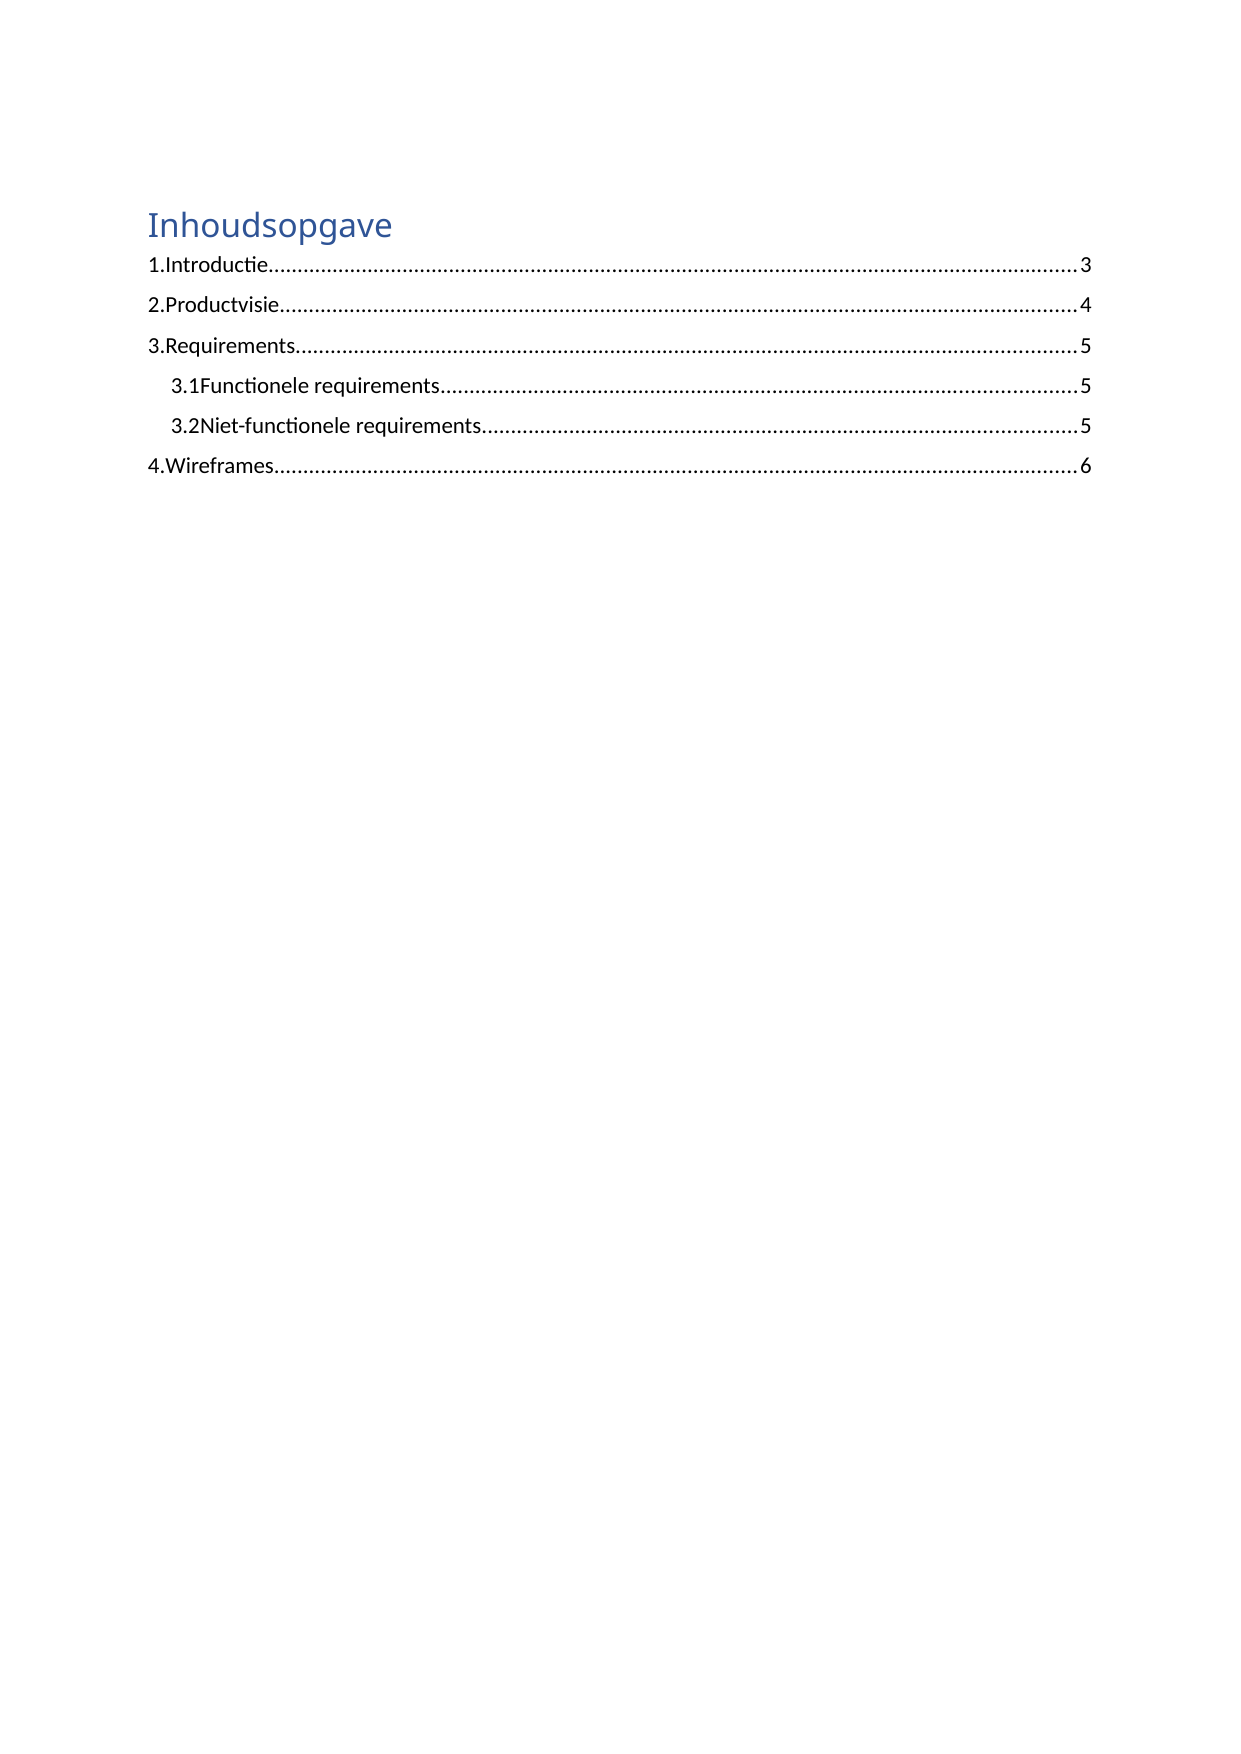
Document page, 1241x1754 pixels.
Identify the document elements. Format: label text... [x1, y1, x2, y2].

text 1. Introductie 3 [148, 250, 1093, 278]
text 2. Productvisie 4 [148, 291, 1093, 319]
text 3.1 Functionele requirements 5 [171, 371, 1093, 399]
subtitle Inhoudsopgave [148, 202, 1093, 248]
text 4. Wireframes 6 [148, 451, 1093, 479]
text 3. Requirements 5 [148, 331, 1093, 359]
text 3.2 Niet-functionele requirements 5 [171, 411, 1093, 439]
